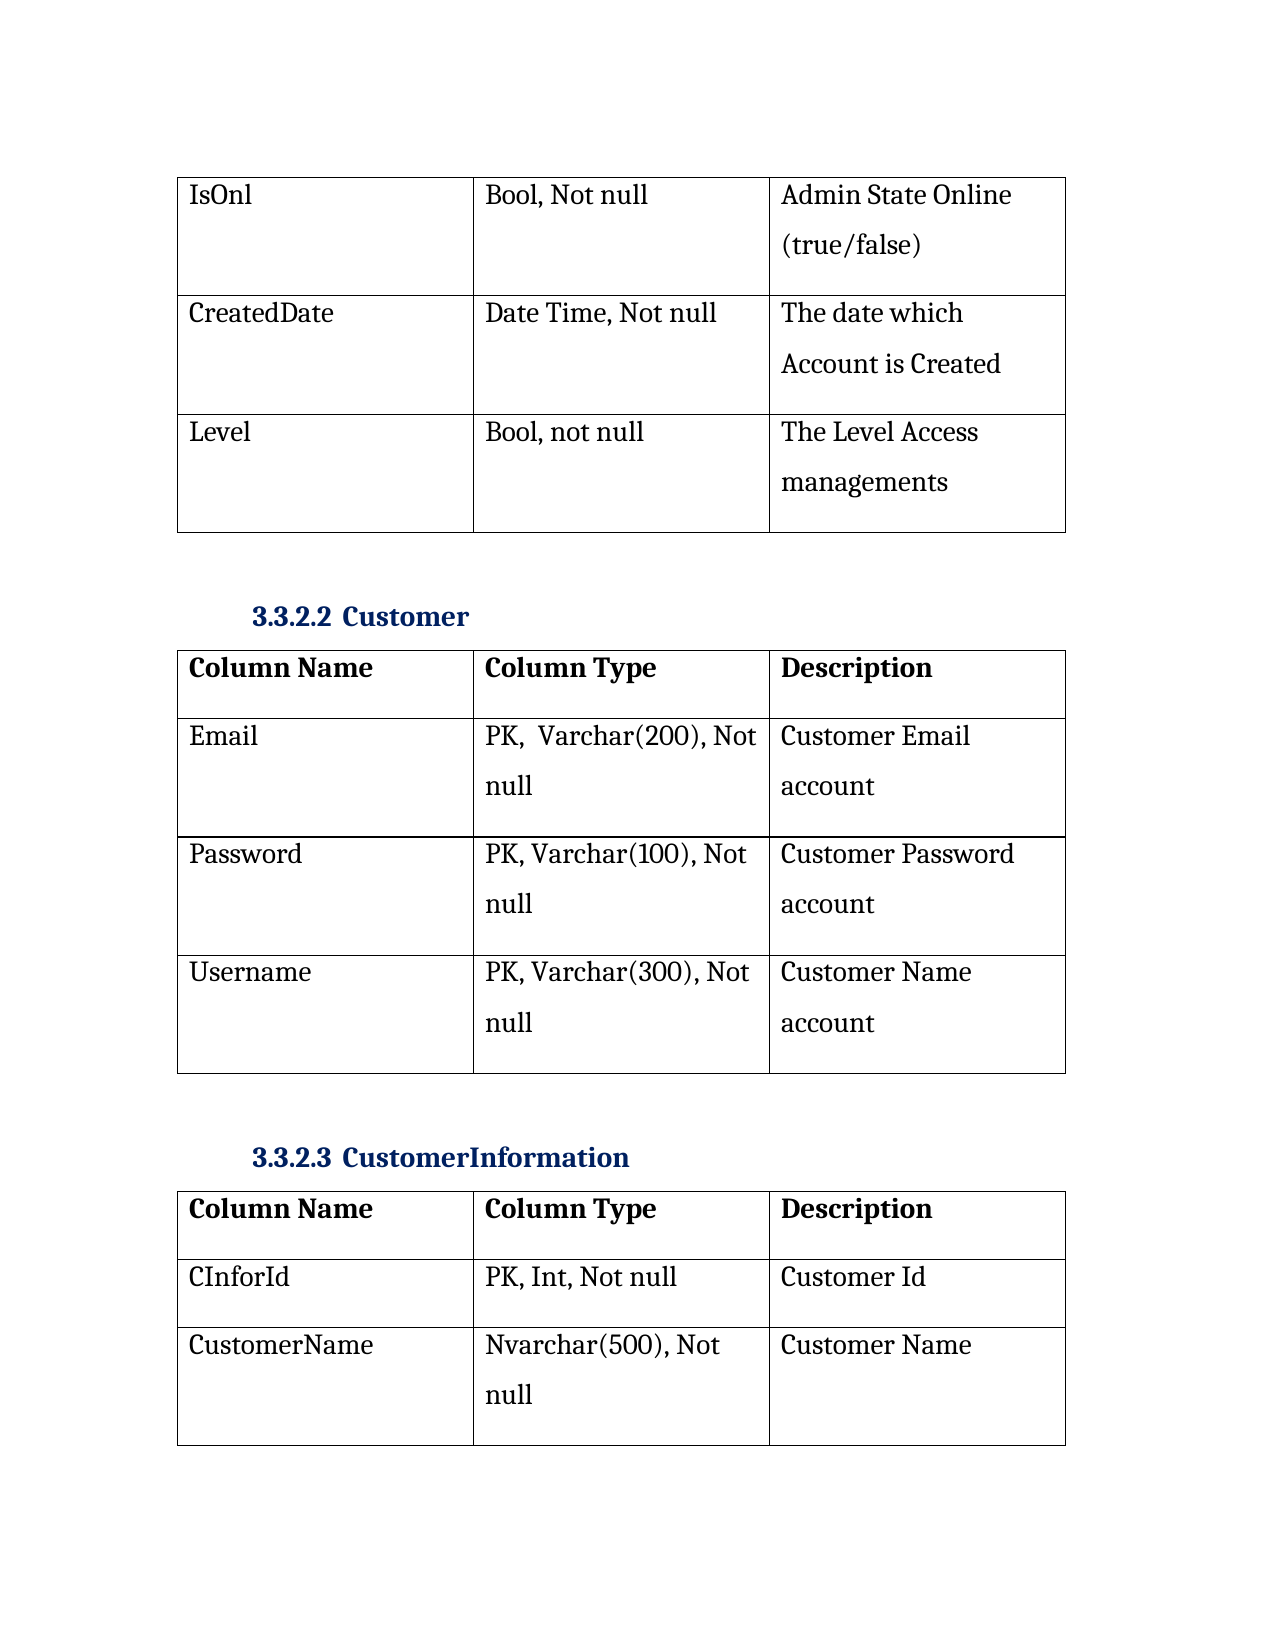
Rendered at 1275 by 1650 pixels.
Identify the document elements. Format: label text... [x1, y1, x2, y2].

table_cell PK, Int, Not null [474, 1260, 769, 1327]
table_cell IsOnl [178, 178, 473, 295]
table_cell PK, Varchar(300), Not null [474, 956, 769, 1073]
table_cell Customer Password account [770, 838, 1065, 954]
subtitle Customer [252, 600, 1127, 633]
table_cell Password [178, 838, 473, 954]
table_cell PK, Varchar(200), Not null [474, 719, 769, 836]
table_cell Admin State Online (true/false) [770, 178, 1065, 295]
table_cell Bool, Not null [474, 178, 769, 295]
table_cell Level [178, 415, 473, 532]
table_cell Email [178, 719, 473, 836]
table_header Column Type [474, 651, 769, 718]
table_cell The Level Access managements [770, 415, 1065, 532]
table_cell Customer Name account [770, 956, 1065, 1073]
table_cell Customer Name [770, 1328, 1065, 1445]
table_cell Username [178, 956, 473, 1073]
table_cell Nvarchar(500), Not null [474, 1328, 769, 1445]
table_header Column Name [178, 651, 473, 718]
table_cell CustomerName [178, 1328, 473, 1445]
table_cell CreatedDate [178, 296, 473, 414]
table_cell PK, Varchar(100), Not null [474, 838, 769, 954]
subtitle CustomerInformation [252, 1141, 1127, 1174]
table_header Column Name [178, 1192, 473, 1259]
table_cell Customer Email account [770, 719, 1065, 836]
table_header Description [770, 651, 1065, 718]
table_cell Customer Id [770, 1260, 1065, 1327]
table_cell The date which Account is Created [770, 296, 1065, 414]
table_header Column Type [474, 1192, 769, 1259]
table_cell Date Time, Not null [474, 296, 769, 414]
table_header Description [770, 1192, 1065, 1259]
table_cell Bool, not null [474, 415, 769, 532]
table_cell CInforId [178, 1260, 473, 1327]
